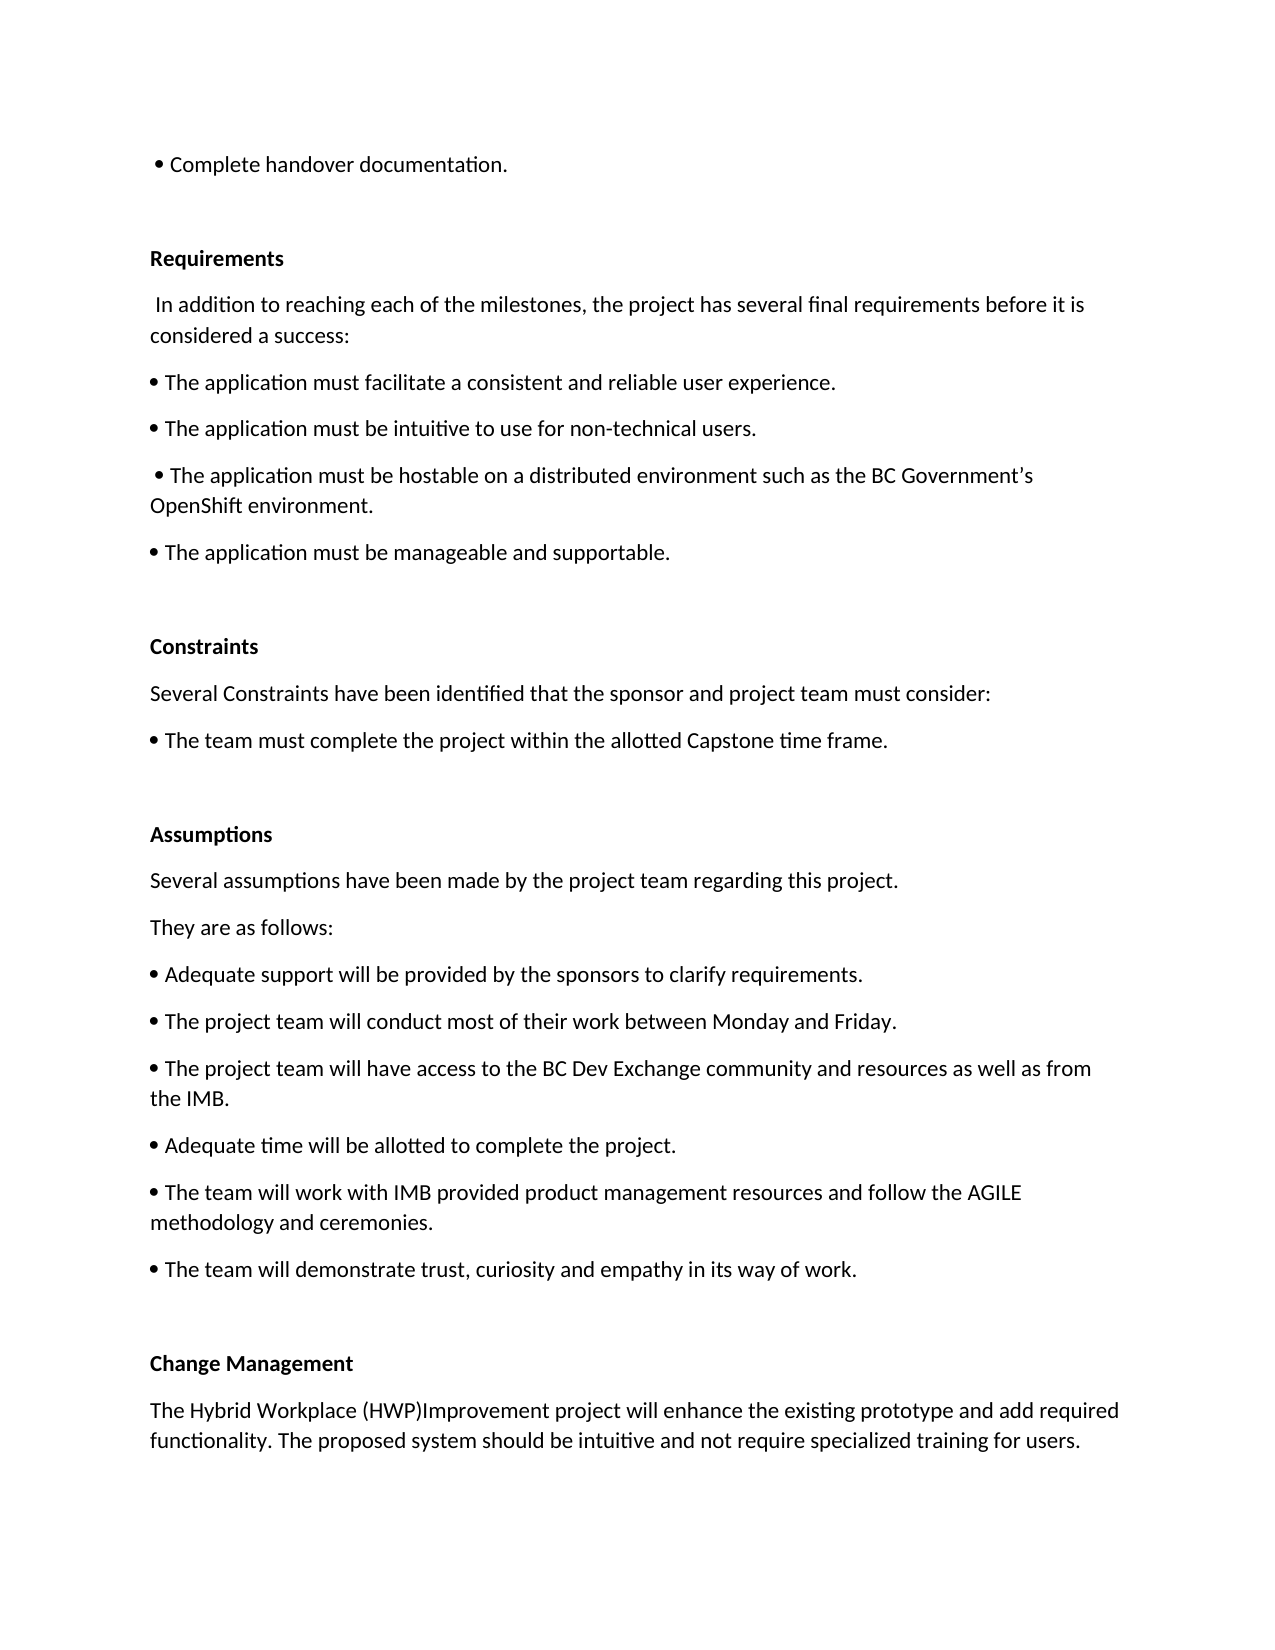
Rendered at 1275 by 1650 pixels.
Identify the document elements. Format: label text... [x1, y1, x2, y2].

text They are as follows: [150, 913, 1125, 942]
text Complete handover documentation. [150, 150, 1125, 178]
text Several Constraints have been identified that the sponsor and project team must consider: [150, 679, 1125, 707]
text The application must be manageable and supportable. [150, 538, 1125, 567]
text The application must facilitate a consistent and reliable user experience. [150, 368, 1125, 396]
text The application must be intuitive to use for non-technical users. [150, 414, 1125, 443]
text Constraints [150, 632, 1125, 660]
text In addition to reaching each of the milestones, the project has several final requirements before it is considered a success: [150, 291, 1125, 349]
text The project team will have access to the BC Dev Exchange community and resources as well as from the IMB. [150, 1054, 1125, 1112]
text Change Management [150, 1349, 1125, 1377]
text The team will work with IMB provided product management resources and follow the AGILE methodology and ceremonies. [150, 1178, 1125, 1236]
text Assumptions [150, 820, 1125, 848]
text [150, 1396, 1125, 1454]
text The team will demonstrate trust, curiosity and empathy in its way of work. [150, 1255, 1125, 1283]
text Several assumptions have been made by the project team regarding this project. [150, 867, 1125, 895]
text Adequate time will be allotted to complete the project. [150, 1131, 1125, 1159]
text Adequate support will be provided by the sponsors to clarify requirements. [150, 960, 1125, 988]
text The application must be hostable on a distributed environment such as the BC Government’s OpenShift environment. [150, 461, 1125, 520]
text The project team will conduct most of their work between Monday and Friday. [150, 1007, 1125, 1035]
text The team must complete the project within the allotted Capstone time frame. [150, 726, 1125, 754]
text Requirements [150, 244, 1125, 272]
